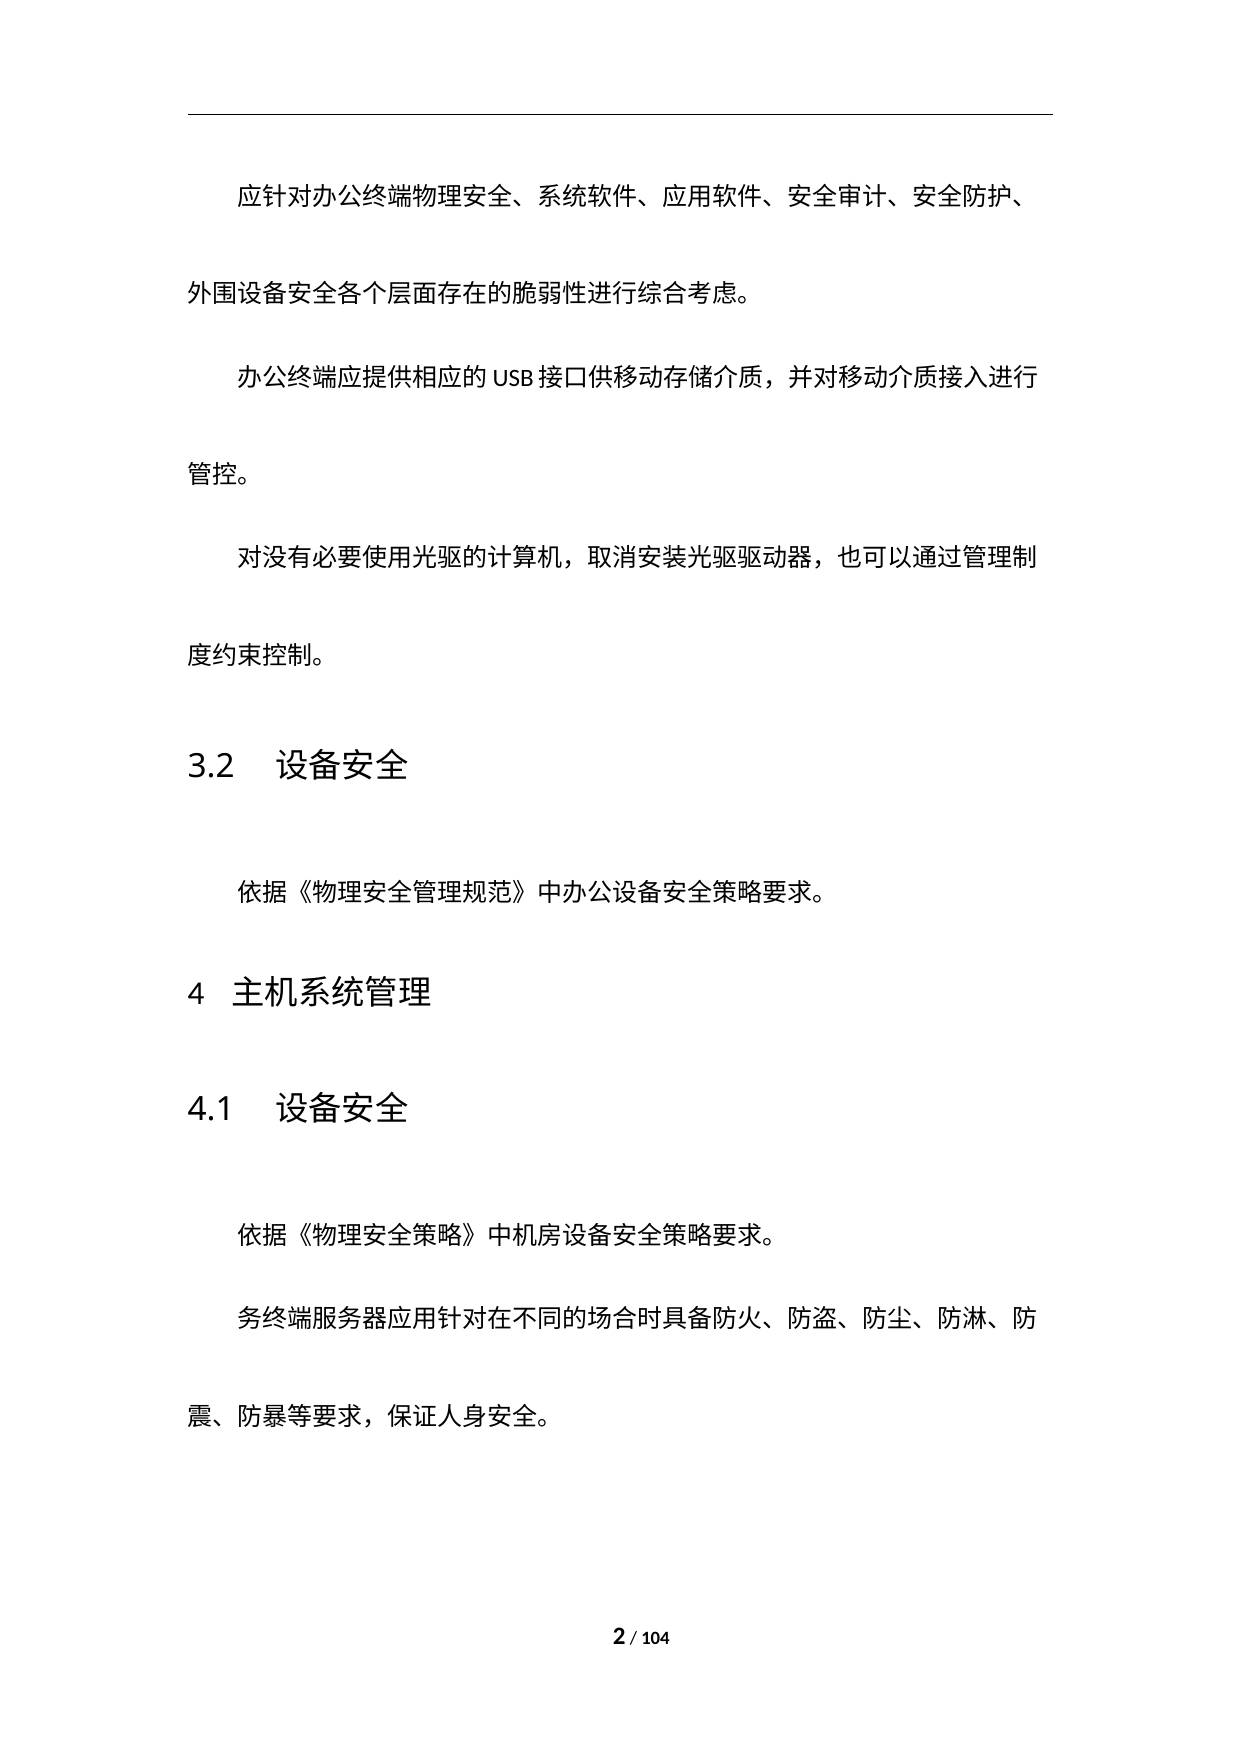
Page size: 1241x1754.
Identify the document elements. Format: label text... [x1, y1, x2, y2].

subtitle 主机系统管理 [187, 958, 1053, 1023]
text 依据《物理安全策略》中机房设备安全策略要求。 [187, 1201, 1053, 1266]
subtitle 设备安全 [187, 1074, 1053, 1139]
text 对没有必要使用光驱的计算机，取消安装光驱驱动器，也可以通过管理制度约束控制。 [187, 523, 1053, 686]
text 依据《物理安全管理规范》中办公设备安全策略要求。 [187, 858, 1053, 923]
subtitle 设备安全 [187, 731, 1053, 796]
text 办公终端应提供相应的USB接口供移动存储介质，并对移动介质接入进行管控。 [187, 343, 1053, 505]
text 务终端服务器应用针对在不同的场合时具备防火、防盗、防尘、防淋、防震、防暴等要求，保证人身安全。 [187, 1284, 1053, 1447]
text 应针对办公终端物理安全、系统软件、应用软件、安全审计、安全防护、外围设备安全各个层面存在的脆弱性进行综合考虑。 [187, 162, 1053, 324]
